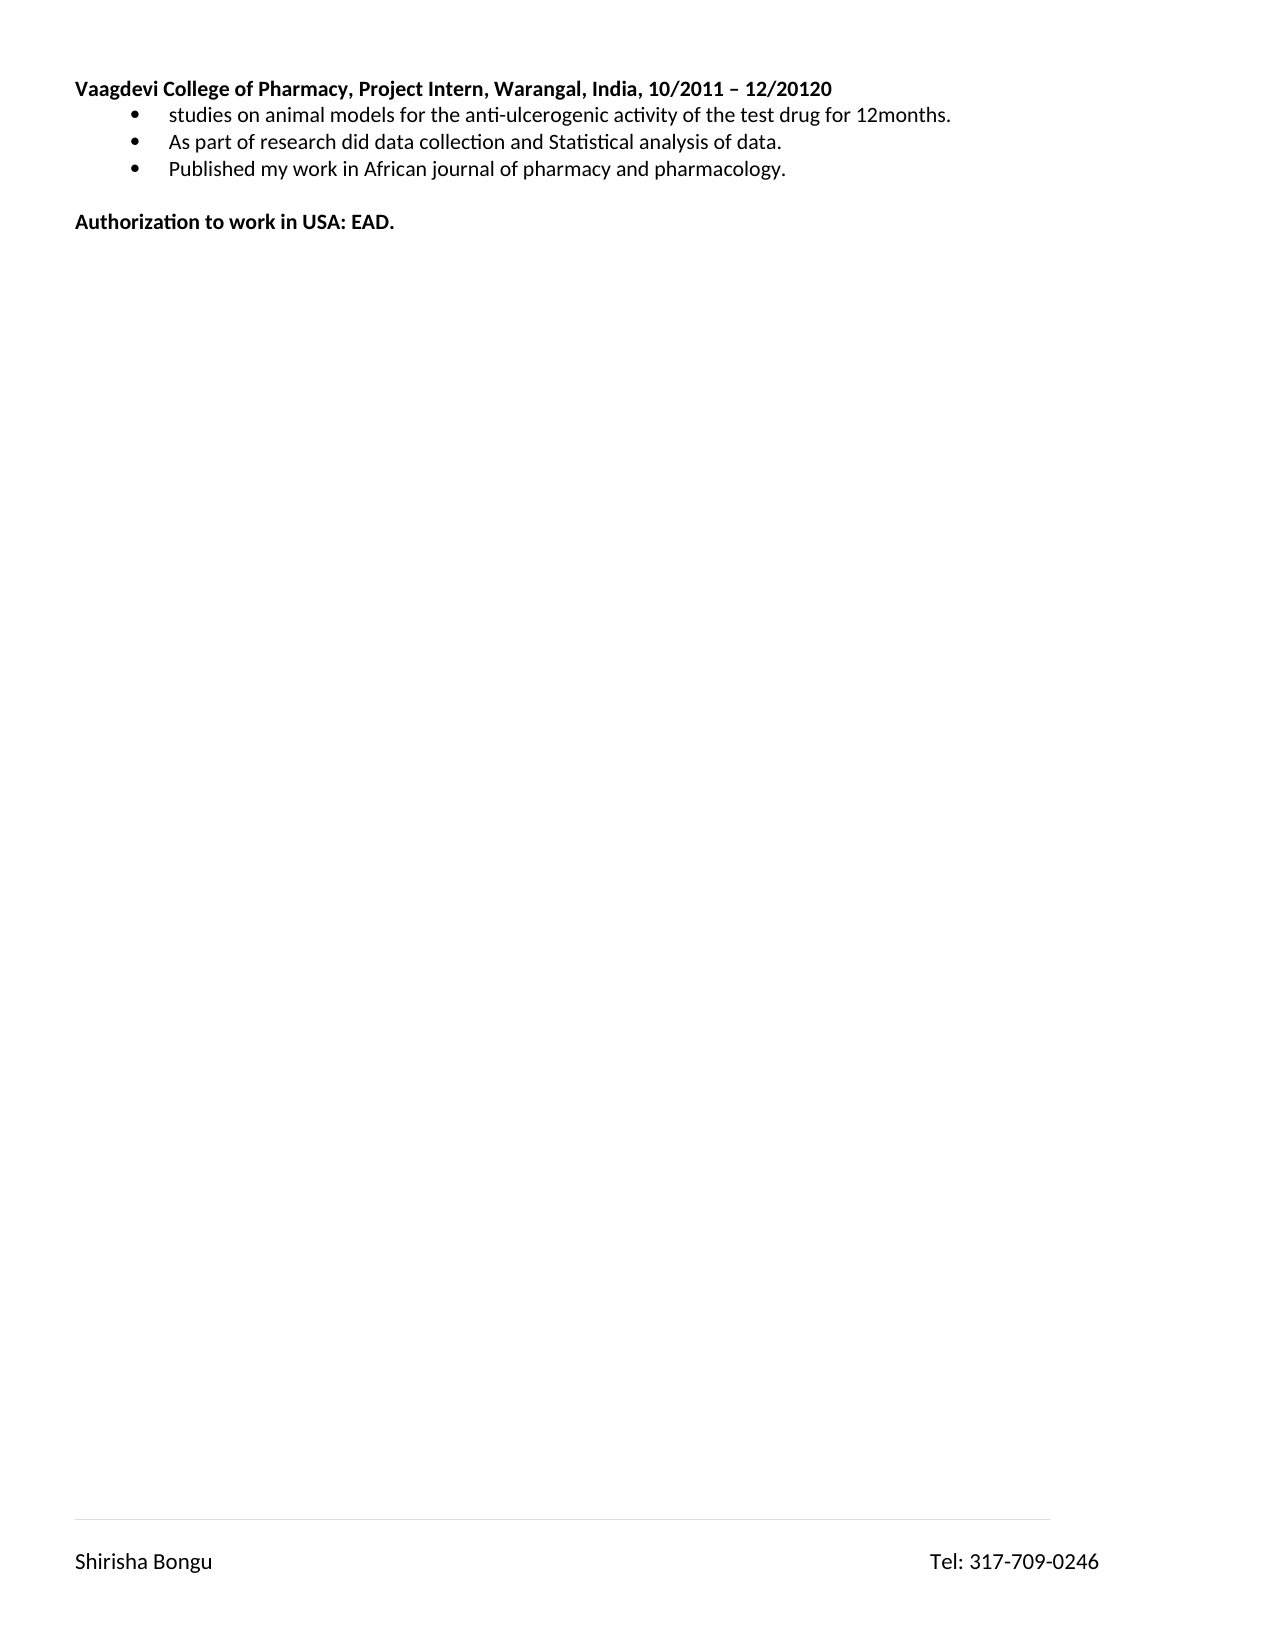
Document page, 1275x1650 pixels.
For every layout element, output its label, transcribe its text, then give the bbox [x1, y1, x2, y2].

text Vaagdevi College of Pharmacy, Project Intern, Warangal, India, 10/2011 – 12/20120 [75, 75, 1200, 102]
list Published my work in African journal of pharmacy and pharmacology. [131, 155, 1200, 182]
list studies on animal models for the anti-ulcerogenic activity of the test drug for 12months. [131, 102, 1200, 128]
list As part of research did data collection and Statistical analysis of data. [131, 128, 1200, 155]
text Authorization to work in USA: EAD. [75, 208, 1200, 235]
